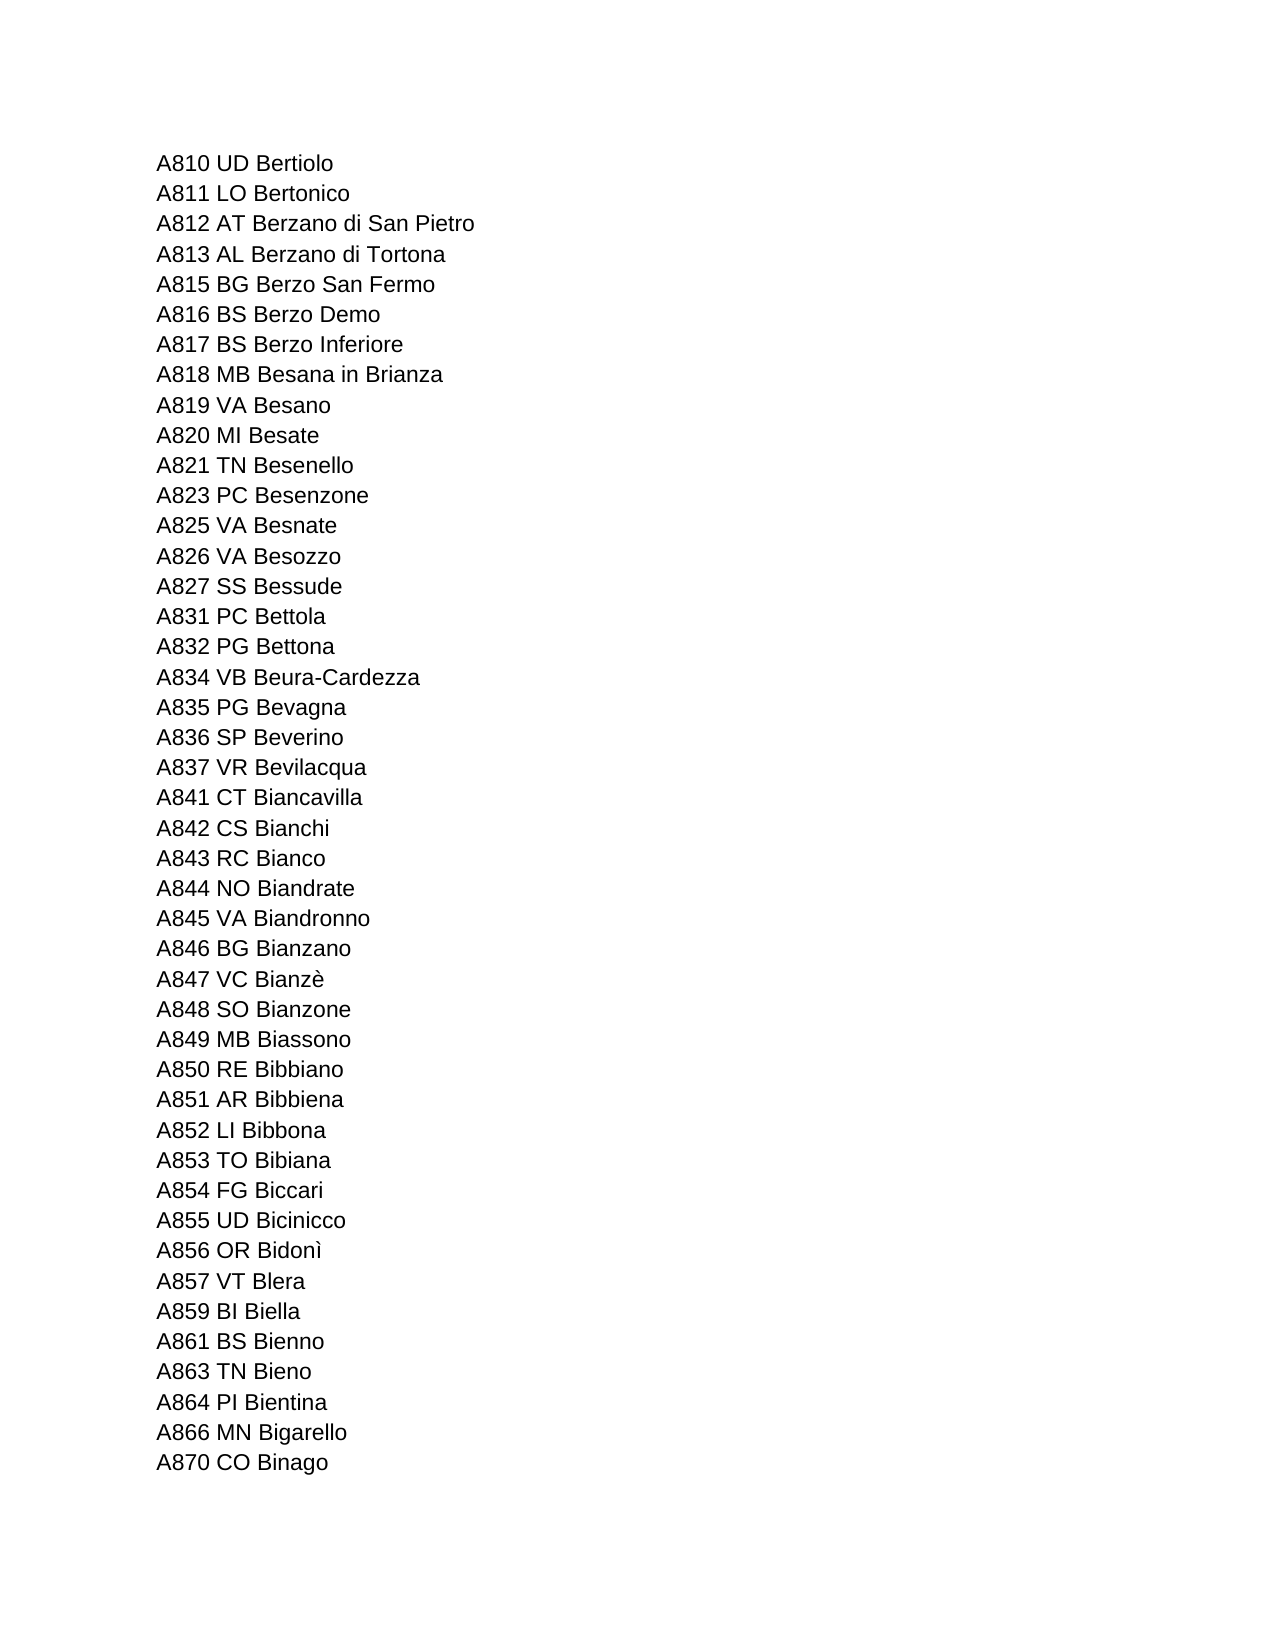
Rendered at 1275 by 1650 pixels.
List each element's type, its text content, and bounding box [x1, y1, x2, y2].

text A861 BS Bienno [150, 1328, 1125, 1354]
text A818 MB Besana in Brianza [150, 361, 1125, 388]
text A850 RE Bibbiano [150, 1056, 1125, 1083]
text A813 AL Berzano di Tortona [150, 241, 1125, 267]
text A847 VC Bianzè [150, 966, 1125, 992]
text A849 MB Biassono [150, 1026, 1125, 1052]
text A851 AR Bibbiena [150, 1086, 1125, 1113]
text A866 MN Bigarello [150, 1419, 1125, 1445]
text A846 BG Bianzano [150, 935, 1125, 962]
text A820 MI Besate [150, 422, 1125, 448]
text A812 AT Berzano di San Pietro [150, 210, 1125, 237]
text A852 LI Bibbona [150, 1117, 1125, 1143]
text A827 SS Bessude [150, 573, 1125, 599]
text A832 PG Bettona [150, 633, 1125, 660]
text A836 SP Beverino [150, 724, 1125, 750]
text A855 UD Bicinicco [150, 1207, 1125, 1234]
text A859 BI Biella [150, 1298, 1125, 1324]
text A837 VR Bevilacqua [150, 754, 1125, 781]
text A819 VA Besano [150, 392, 1125, 418]
text A853 TO Bibiana [150, 1147, 1125, 1173]
text A835 PG Bevagna [150, 694, 1125, 720]
text A854 FG Biccari [150, 1177, 1125, 1203]
text A845 VA Biandronno [150, 905, 1125, 932]
text A823 PC Besenzone [150, 482, 1125, 509]
text A842 CS Bianchi [150, 814, 1125, 841]
text A863 TN Bieno [150, 1358, 1125, 1385]
text A856 OR Bidonì [150, 1237, 1125, 1264]
text A811 LO Bertonico [150, 180, 1125, 207]
text A843 RC Bianco [150, 845, 1125, 871]
text A841 CT Biancavilla [150, 784, 1125, 811]
text A826 VA Besozzo [150, 543, 1125, 569]
text A821 TN Besenello [150, 452, 1125, 478]
text A816 BS Berzo Demo [150, 301, 1125, 327]
text A815 BG Berzo San Fermo [150, 271, 1125, 297]
text A864 PI Bientina [150, 1388, 1125, 1415]
text A825 VA Besnate [150, 512, 1125, 539]
text A870 CO Binago [150, 1449, 1125, 1475]
text A844 NO Biandrate [150, 875, 1125, 901]
text A834 VB Beura-Cardezza [150, 663, 1125, 690]
text A810 UD Bertiolo [150, 150, 1125, 176]
text A817 BS Berzo Inferiore [150, 331, 1125, 358]
text A831 PC Bettola [150, 603, 1125, 629]
text A848 SO Bianzone [150, 996, 1125, 1022]
text A857 VT Blera [150, 1268, 1125, 1294]
